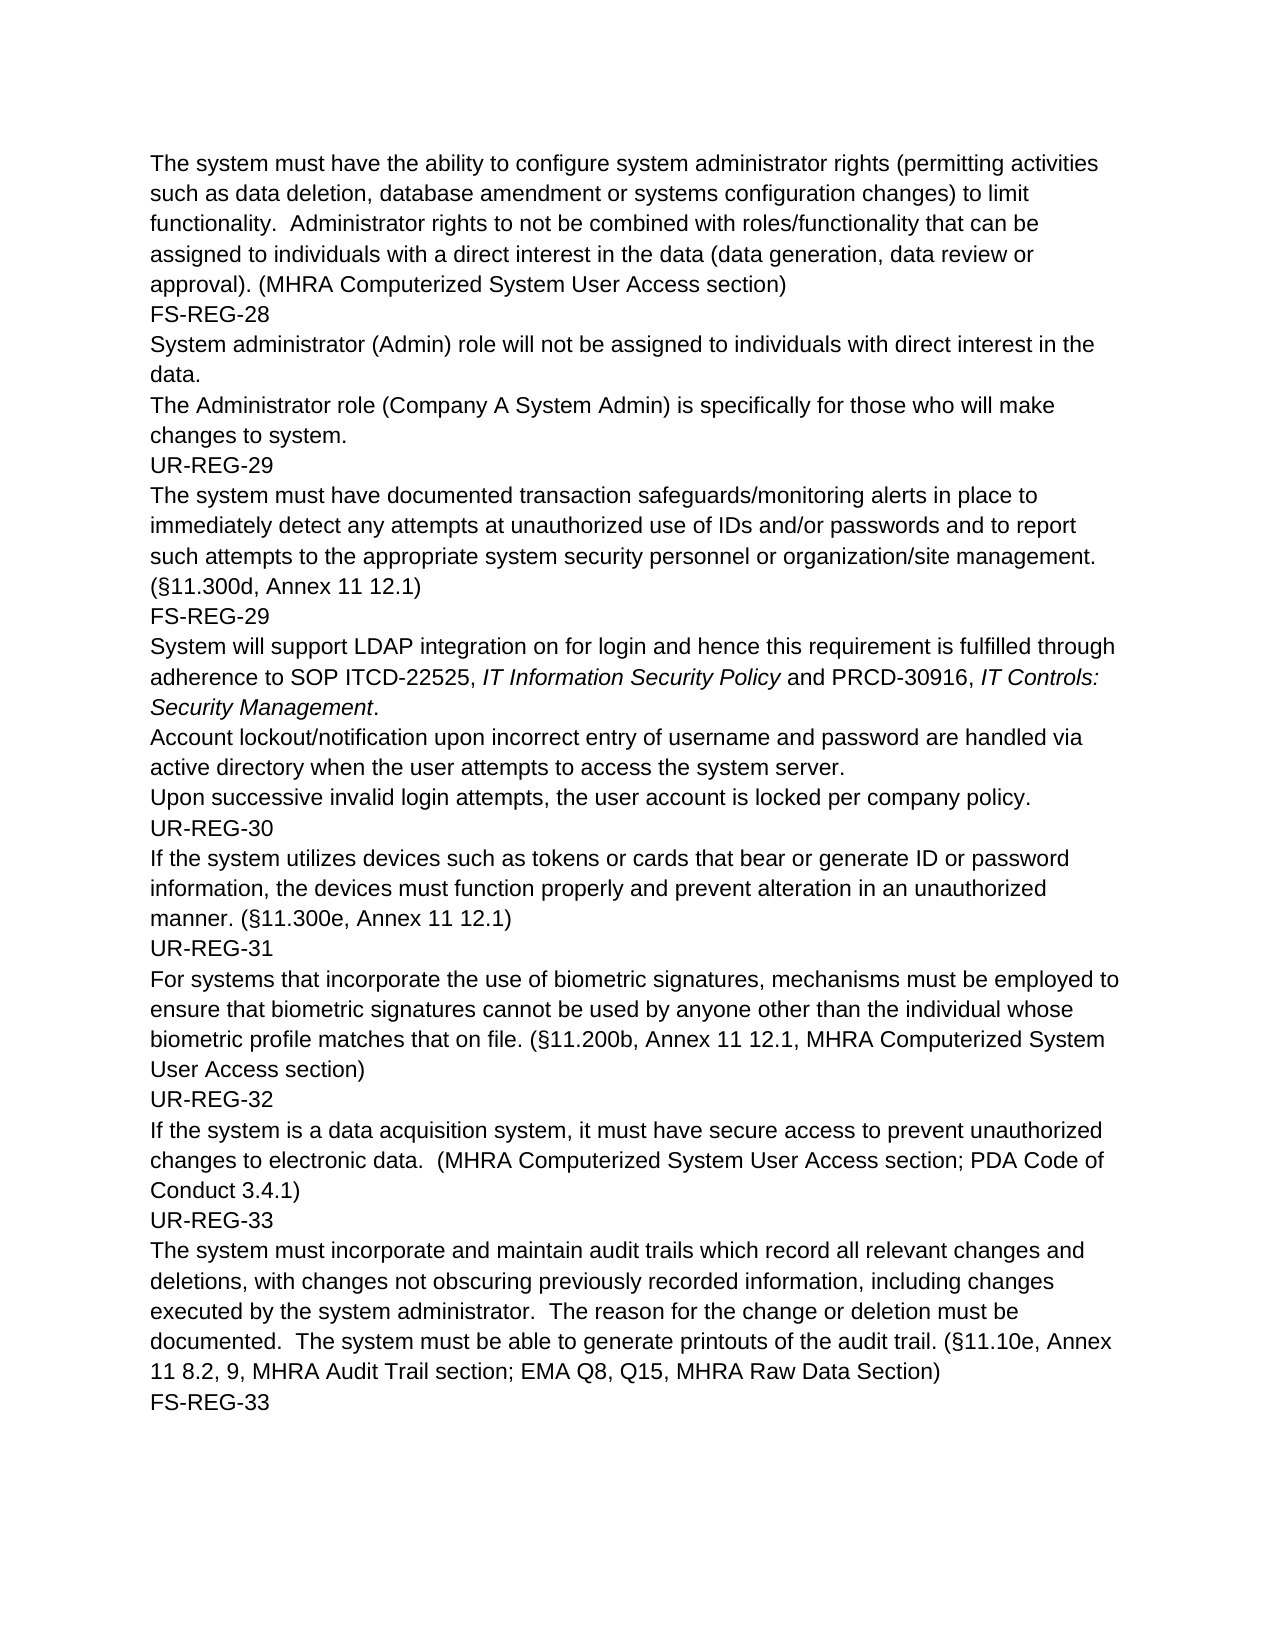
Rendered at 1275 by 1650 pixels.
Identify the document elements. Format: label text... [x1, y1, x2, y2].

text The Administrator role (Company A System Admin) is specifically for those who will make changes to system. [150, 392, 1125, 448]
text The system must have documented transaction safeguards/monitoring alerts in place to immediately detect any attempts at unauthorized use of IDs and/or passwords and to report such attempts to the appropriate system security personnel or organization/site management. (§11.300d, Annex 11 12.1) [150, 482, 1125, 599]
text If the system utilizes devices such as tokens or cards that bear or generate ID or password information, the devices must function properly and prevent alteration in an unauthorized manner. (§11.300e, Annex 11 12.1) [150, 845, 1125, 932]
text UR-REG-32 [150, 1086, 1125, 1113]
text FS-REG-29 [150, 603, 1125, 629]
text Upon successive invalid login attempts, the user account is locked per company policy. [150, 784, 1125, 811]
text UR-REG-30 [150, 814, 1125, 841]
text UR-REG-29 [150, 452, 1125, 478]
text The system must incorporate and maintain audit trails which record all relevant changes and deletions, with changes not obscuring previously recorded information, including changes executed by the system administrator. The reason for the change or deletion must be documented. The system must be able to generate printouts of the audit trail. (§11.10e, Annex 11 8.2, 9, MHRA Audit Trail section; EMA Q8, Q15, MHRA Raw Data Section) [150, 1237, 1125, 1385]
text FS-REG-28 [150, 301, 1125, 327]
text UR-REG-31 [150, 935, 1125, 962]
text FS-REG-33 [150, 1388, 1125, 1415]
text For systems that incorporate the use of biometric signatures, mechanisms must be employed to ensure that biometric signatures cannot be used by anyone other than the individual whose biometric profile matches that on file. (§11.200b, Annex 11 12.1, MHRA Computerized System User Access section) [150, 966, 1125, 1083]
text System administrator (Admin) role will not be assigned to individuals with direct interest in the data. [150, 331, 1125, 388]
text System will support LDAP integration on for login and hence this requirement is fulfilled through adherence to SOP ITCD-22525, IT Information Security Policy and PRCD-30916, IT Controls: Security Management. [150, 633, 1125, 720]
text Account lockout/notification upon incorrect entry of username and password are handled via active directory when the user attempts to access the system server. [150, 724, 1125, 781]
text If the system is a data acquisition system, it must have secure access to prevent unauthorized changes to electronic data. (MHRA Computerized System User Access section; PDA Code of Conduct 3.4.1) [150, 1117, 1125, 1203]
text UR-REG-33 [150, 1207, 1125, 1234]
